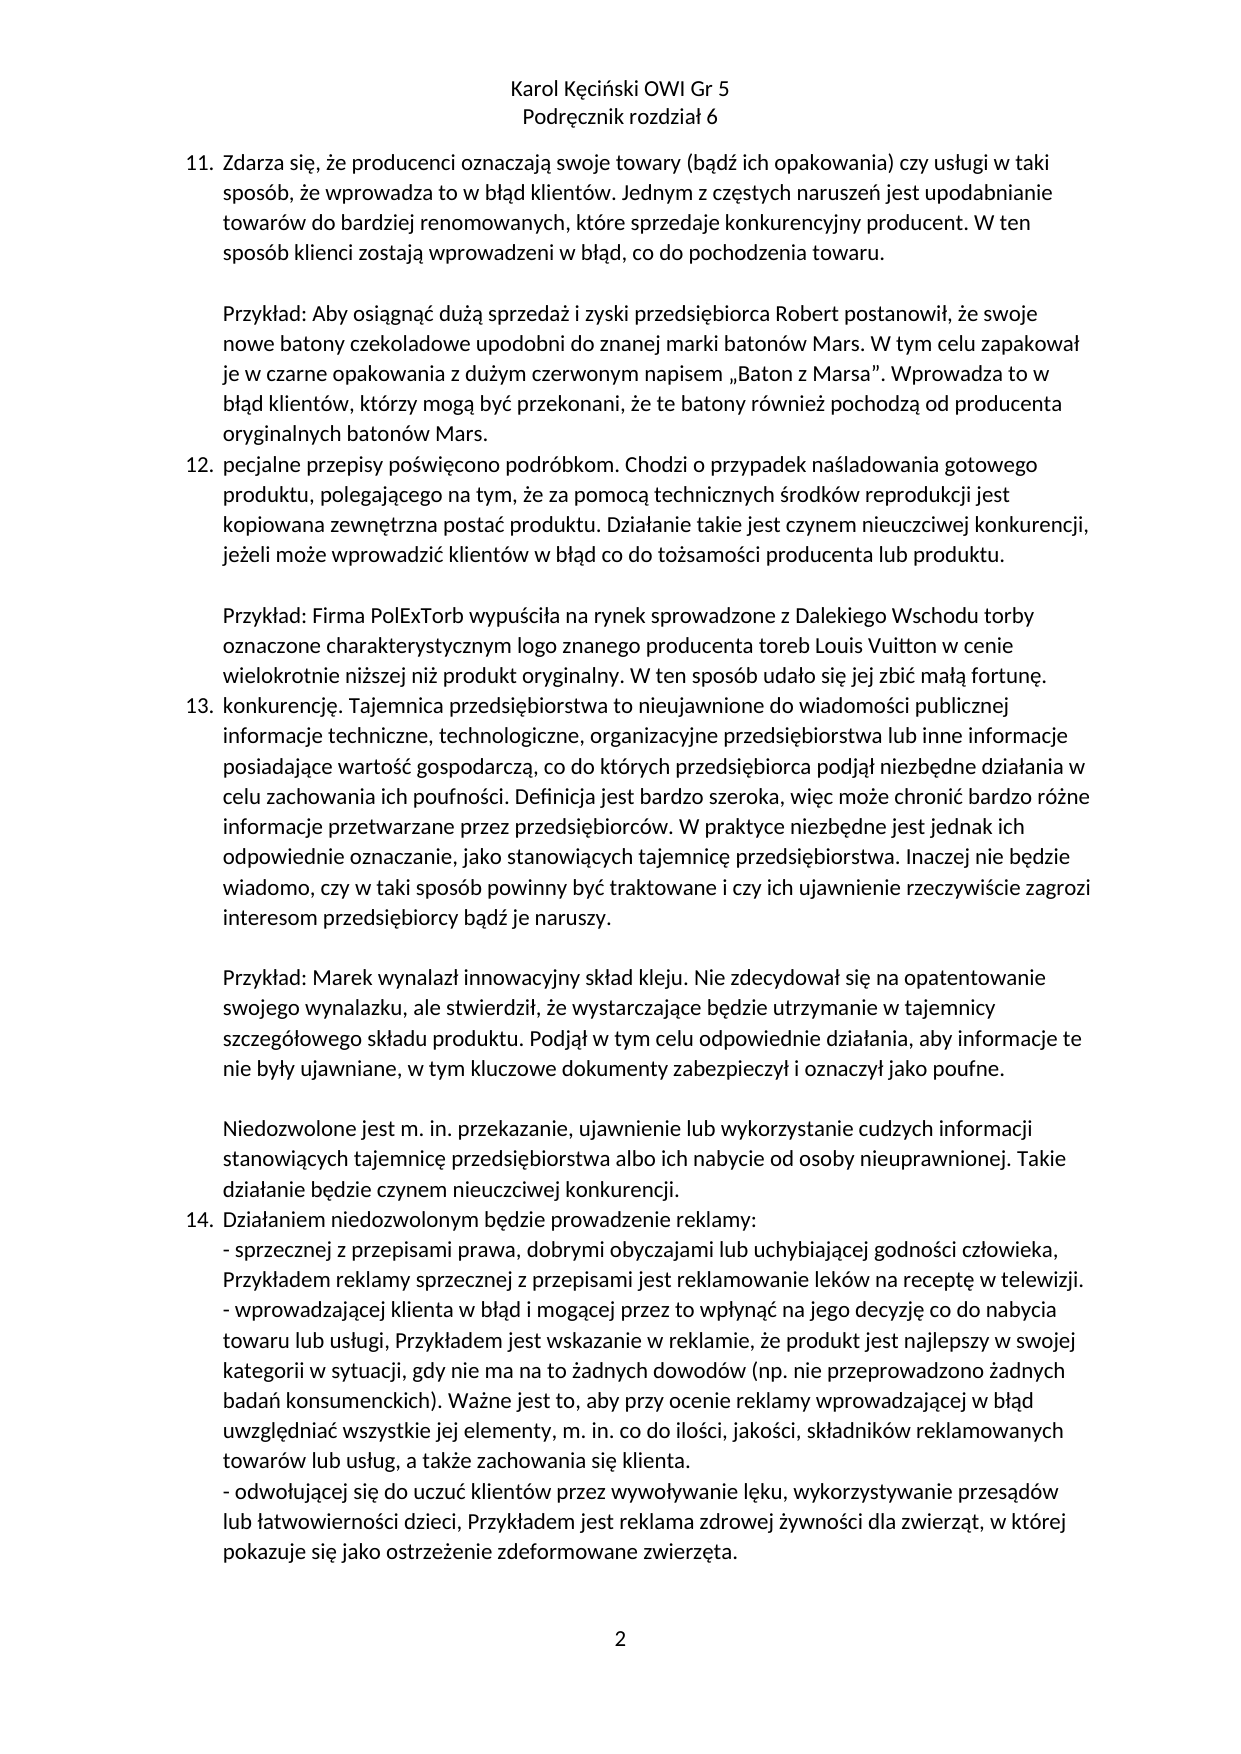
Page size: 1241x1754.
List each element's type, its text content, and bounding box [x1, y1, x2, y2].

list - sprzecznej z przepisami prawa, dobrymi obyczajami lub uchybiającej godności człowieka, Przykładem reklamy sprzecznej z przepisami jest reklamowanie leków na receptę w telewizji. [223, 1235, 1093, 1293]
list pecjalne przepisy poświęcono podróbkom. Chodzi o przypadek naśladowania gotowego produktu, polegającego na tym, że za pomocą technicznych środków reprodukcji jest kopiowana zewnętrzna postać produktu. Działanie takie jest czynem nieuczciwej konkurencji, jeżeli może wprowadzić klientów w błąd co do tożsamości producenta lub produktu. Przykład: Firma PolExTorb wypuściła na rynek sprowadzone z Dalekiego Wschodu torby oznaczone charakterystycznym logo znanego producenta toreb Louis Vuitton w cenie wielokrotnie niższej niż produkt oryginalny. W ten sposób udało się jej zbić małą fortunę. [185, 450, 1093, 689]
list Działaniem niedozwolonym będzie prowadzenie reklamy: [185, 1205, 1093, 1233]
list Zdarza się, że producenci oznaczają swoje towary (bądź ich opakowania) czy usługi w taki sposób, że wprowadza to w błąd klientów. Jednym z częstych naruszeń jest upodabnianie towarów do bardziej renomowanych, które sprzedaje konkurencyjny producent. W ten sposób klienci zostają wprowadzeni w błąd, co do pochodzenia towaru. [185, 148, 1093, 266]
list - wprowadzającej klienta w błąd i mogącej przez to wpłynąć na jego decyzję co do nabycia towaru lub usługi, Przykładem jest wskazanie w reklamie, że produkt jest najlepszy w swojej kategorii w sytuacji, gdy nie ma na to żadnych dowodów (np. nie przeprowadzono żadnych badań konsumenckich). Ważne jest to, aby przy ocenie reklamy wprowadzającej w błąd uwzględniać wszystkie jej elementy, m. in. co do ilości, jakości, składników reklamowanych towarów lub usług, a także zachowania się klienta. [223, 1296, 1093, 1474]
list - odwołującej się do uczuć klientów przez wywoływanie lęku, wykorzystywanie przesądów lub łatwowierności dzieci, Przykładem jest reklama zdrowej żywności dla zwierząt, w której pokazuje się jako ostrzeżenie zdeformowane zwierzęta. [223, 1477, 1093, 1565]
list Przykład: Aby osiągnąć dużą sprzedaż i zyski przedsiębiorca Robert postanowił, że swoje nowe batony czekoladowe upodobni do znanej marki batonów Mars. W tym celu zapakował je w czarne opakowania z dużym czerwonym napisem „Baton z Marsa”. Wprowadza to w błąd klientów, którzy mogą być przekonani, że te batony również pochodzą od producenta oryginalnych batonów Mars. [223, 299, 1093, 447]
list konkurencję. Tajemnica przedsiębiorstwa to nieujawnione do wiadomości publicznej informacje techniczne, technologiczne, organizacyjne przedsiębiorstwa lub inne informacje posiadające wartość gospodarczą, co do których przedsiębiorca podjął niezbędne działania w celu zachowania ich poufności. Definicja jest bardzo szeroka, więc może chronić bardzo różne informacje przetwarzane przez przedsiębiorców. W praktyce niezbędne jest jednak ich odpowiednie oznaczanie, jako stanowiących tajemnicę przedsiębiorstwa. Inaczej nie będzie wiadomo, czy w taki sposób powinny być traktowane i czy ich ujawnienie rzeczywiście zagrozi interesom przedsiębiorcy bądź je naruszy. Przykład: Marek wynalazł innowacyjny skład kleju. Nie zdecydował się na opatentowanie swojego wynalazku, ale stwierdził, że wystarczające będzie utrzymanie w tajemnicy szczegółowego składu produktu. Podjął w tym celu odpowiednie działania, aby informacje te nie były ujawniane, w tym kluczowe dokumenty zabezpieczył i oznaczył jako poufne. Niedozwolone jest m. in. przekazanie, ujawnienie lub wykorzystanie cudzych informacji stanowiących tajemnicę przedsiębiorstwa albo ich nabycie od osoby nieuprawnionej. Takie działanie będzie czynem nieuczciwej konkurencji. [185, 691, 1093, 1203]
